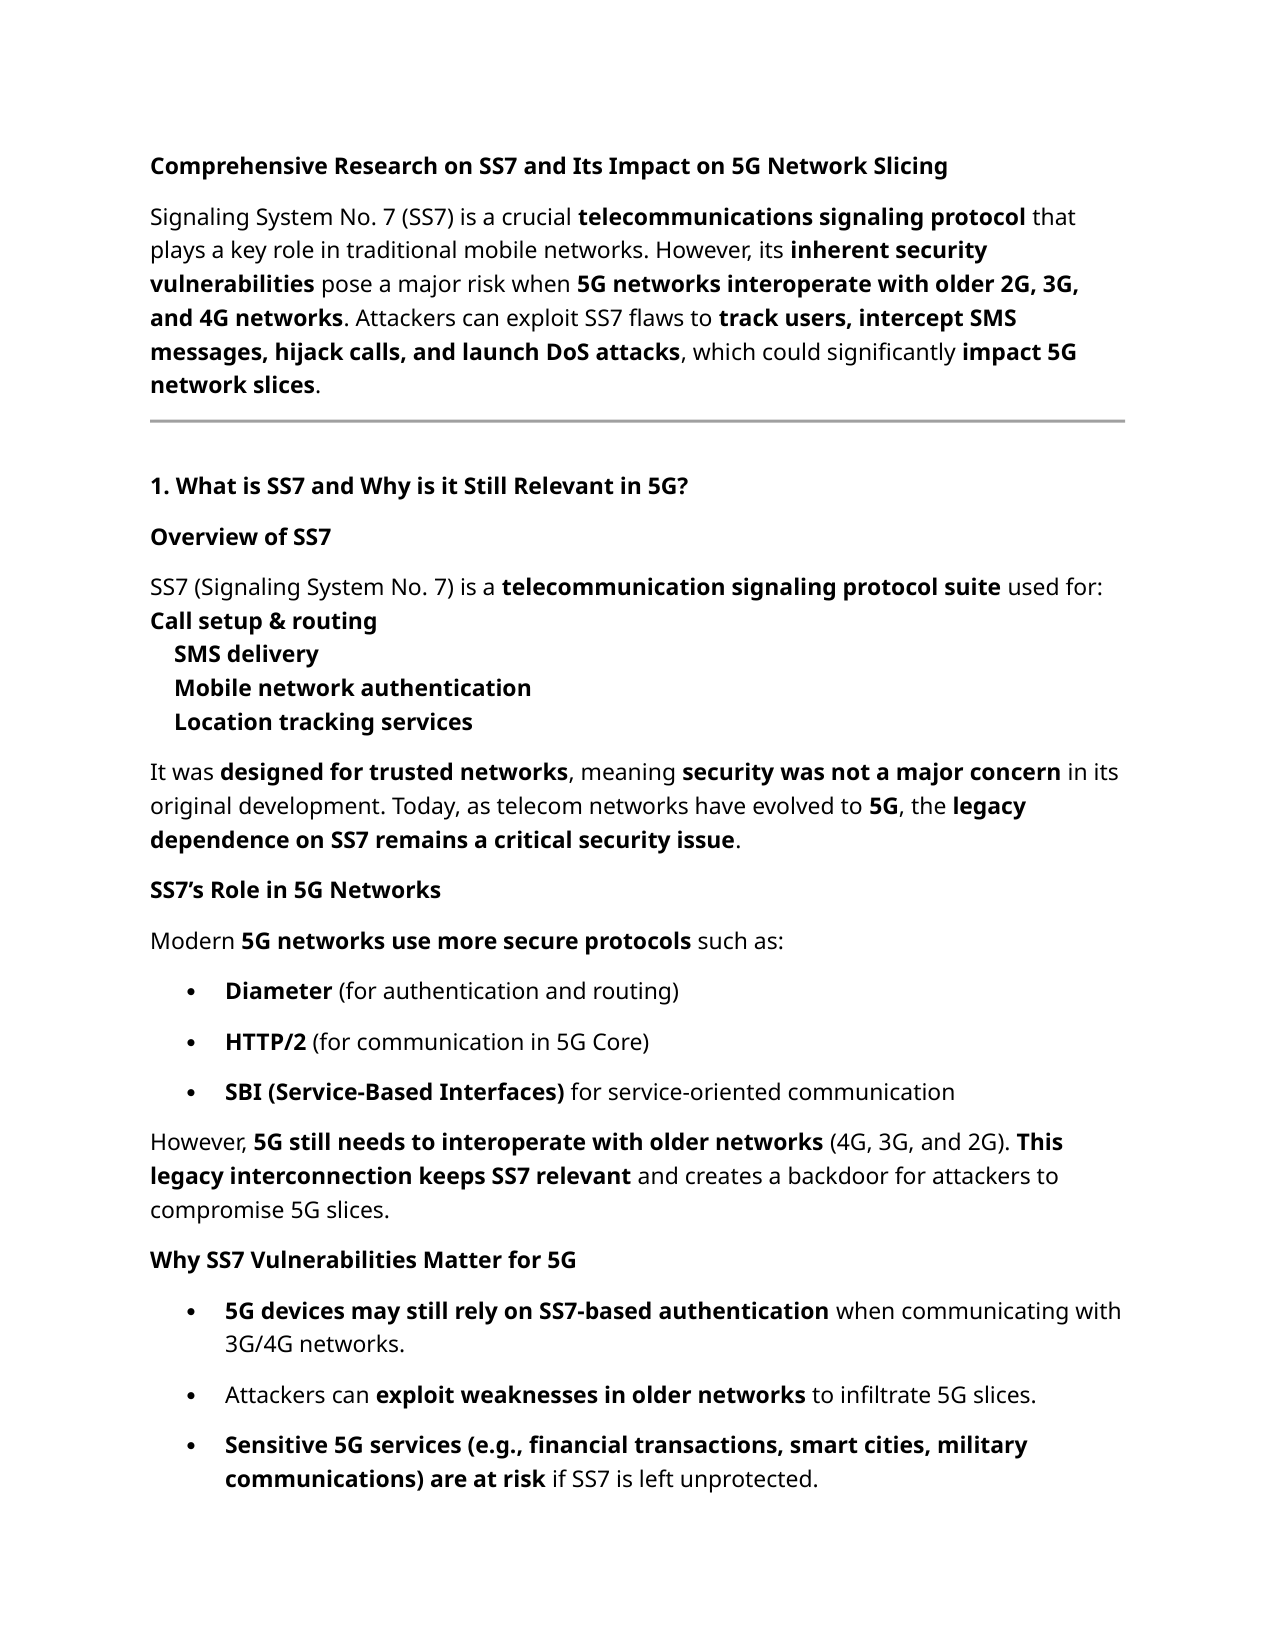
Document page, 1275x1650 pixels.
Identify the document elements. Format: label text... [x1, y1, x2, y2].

text SS7’s Role in 5G Networks [150, 874, 1125, 905]
text Overview of SS7 [150, 520, 1125, 552]
list SBI (Service-Based Interfaces) for service-oriented communication [187, 1076, 1125, 1107]
list Attackers can exploit weaknesses in older networks to infiltrate 5G slices. [187, 1379, 1125, 1410]
text 1. What is SS7 and Why is it Still Relevant in 5G? [150, 470, 1125, 501]
list 5G devices may still rely on SS7-based authentication when communicating with 3G/4G networks. [187, 1294, 1125, 1359]
text It was designed for trusted networks, meaning security was not a major concern in its original development. Today, as telecom networks have evolved to 5G, the legacy dependence on SS7 remains a critical security issue. [150, 756, 1125, 855]
text Comprehensive Research on SS7 and Its Impact on 5G Network Slicing [150, 150, 1125, 181]
list Sensitive 5G services (e.g., financial transactions, smart cities, military communications) are at risk if SS7 is left unprotected. [187, 1429, 1125, 1494]
list HTTP/2 (for communication in 5G Core) [187, 1025, 1125, 1057]
text Signaling System No. 7 (SS7) is a crucial telecommunications signaling protocol that plays a key role in traditional mobile networks. However, its inherent security vulnerabilities pose a major risk when 5G networks interoperate with older 2G, 3G, and 4G networks. Attackers can exploit SS7 flaws to track users, intercept SMS messages, hijack calls, and launch DoS attacks, which could significantly impact 5G network slices. [150, 200, 1125, 400]
text SS7 (Signaling System No. 7) is a telecommunication signaling protocol suite used for: Call setup & routing SMS delivery Mobile network authentication Location tracking services [150, 571, 1125, 737]
text Why SS7 Vulnerabilities Matter for 5G [150, 1244, 1125, 1275]
text However, 5G still needs to interoperate with older networks (4G, 3G, and 2G). This legacy interconnection keeps SS7 relevant and creates a backdoor for attackers to compromise 5G slices. [150, 1126, 1125, 1225]
text Modern 5G networks use more secure protocols such as: [150, 924, 1125, 956]
list Diameter (for authentication and routing) [187, 975, 1125, 1006]
